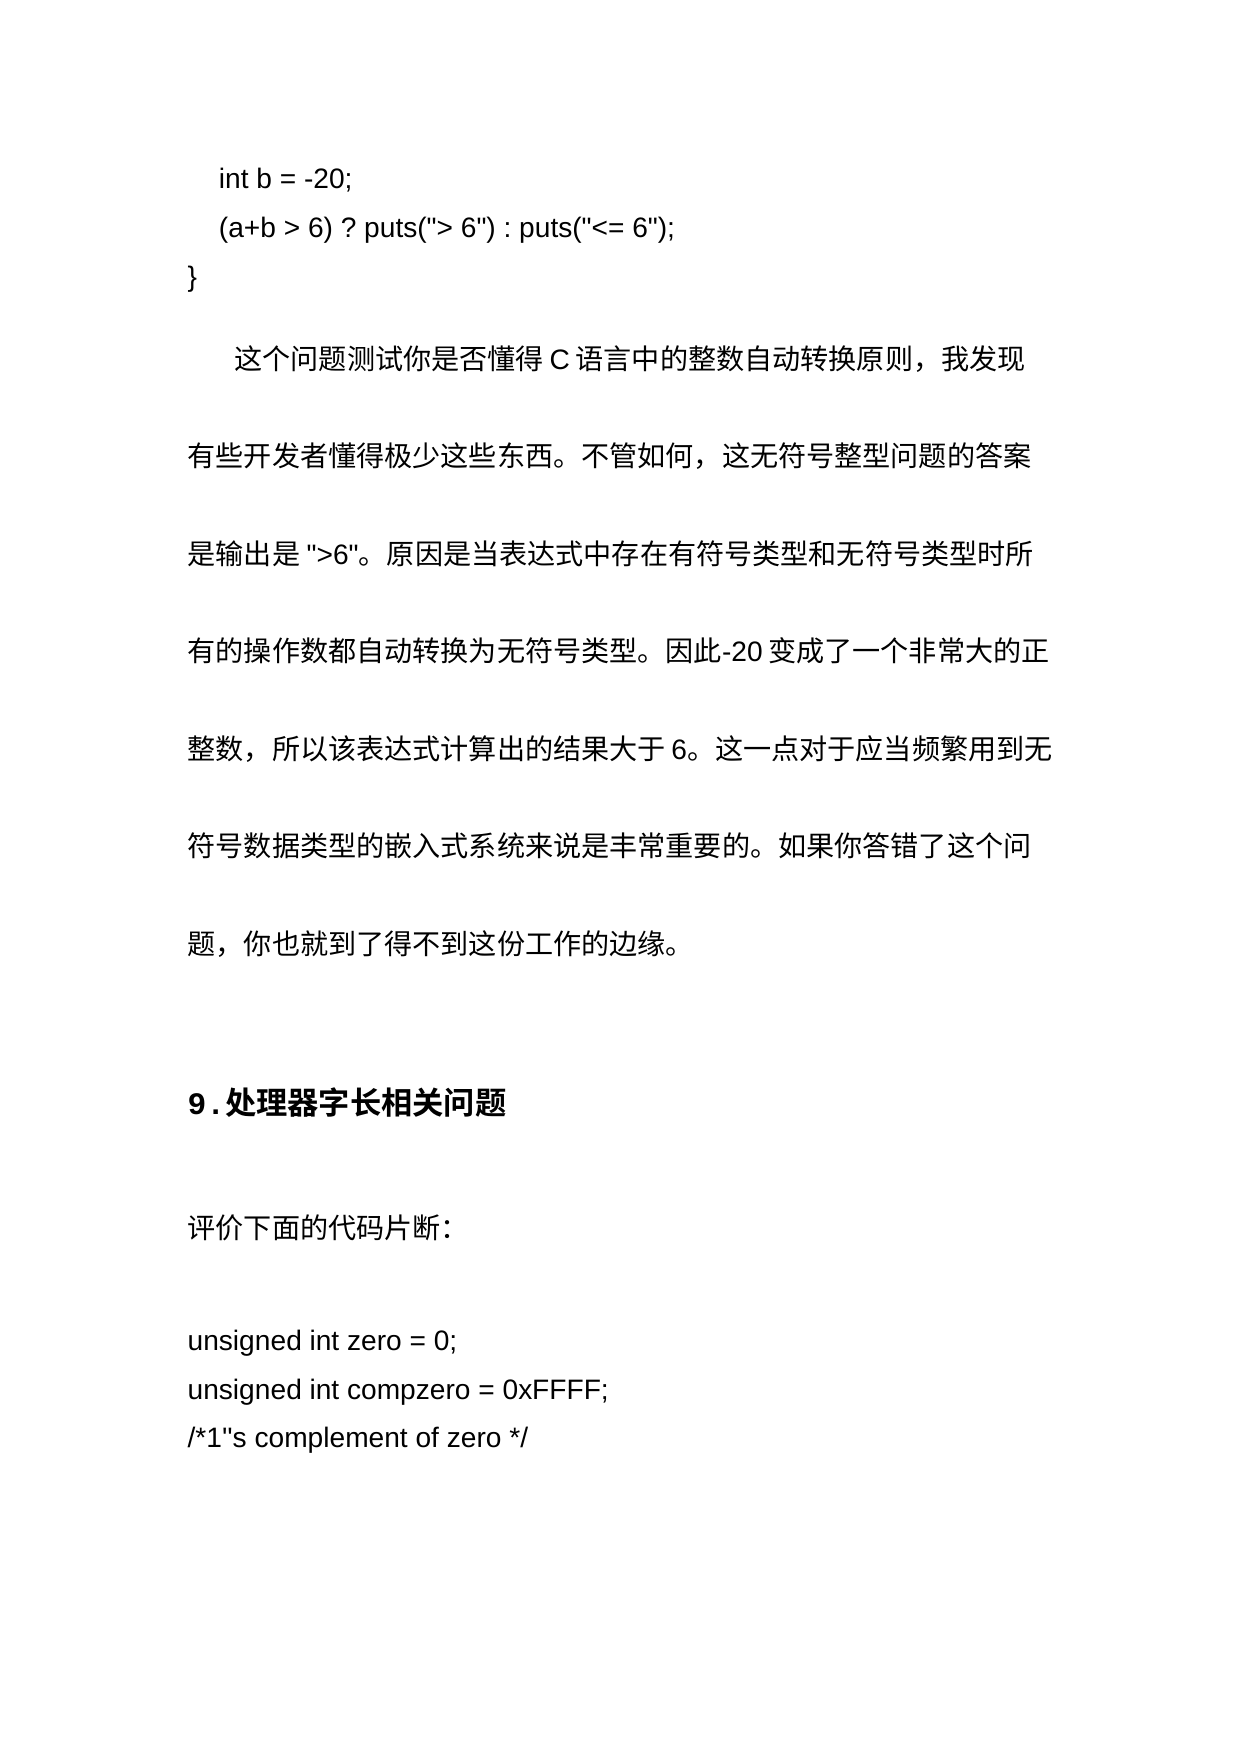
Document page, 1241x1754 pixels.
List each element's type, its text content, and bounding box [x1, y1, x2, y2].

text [187, 1194, 1053, 1454]
subtitle 9.处理器字长相关问题 [187, 1068, 1053, 1133]
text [187, 162, 1053, 974]
